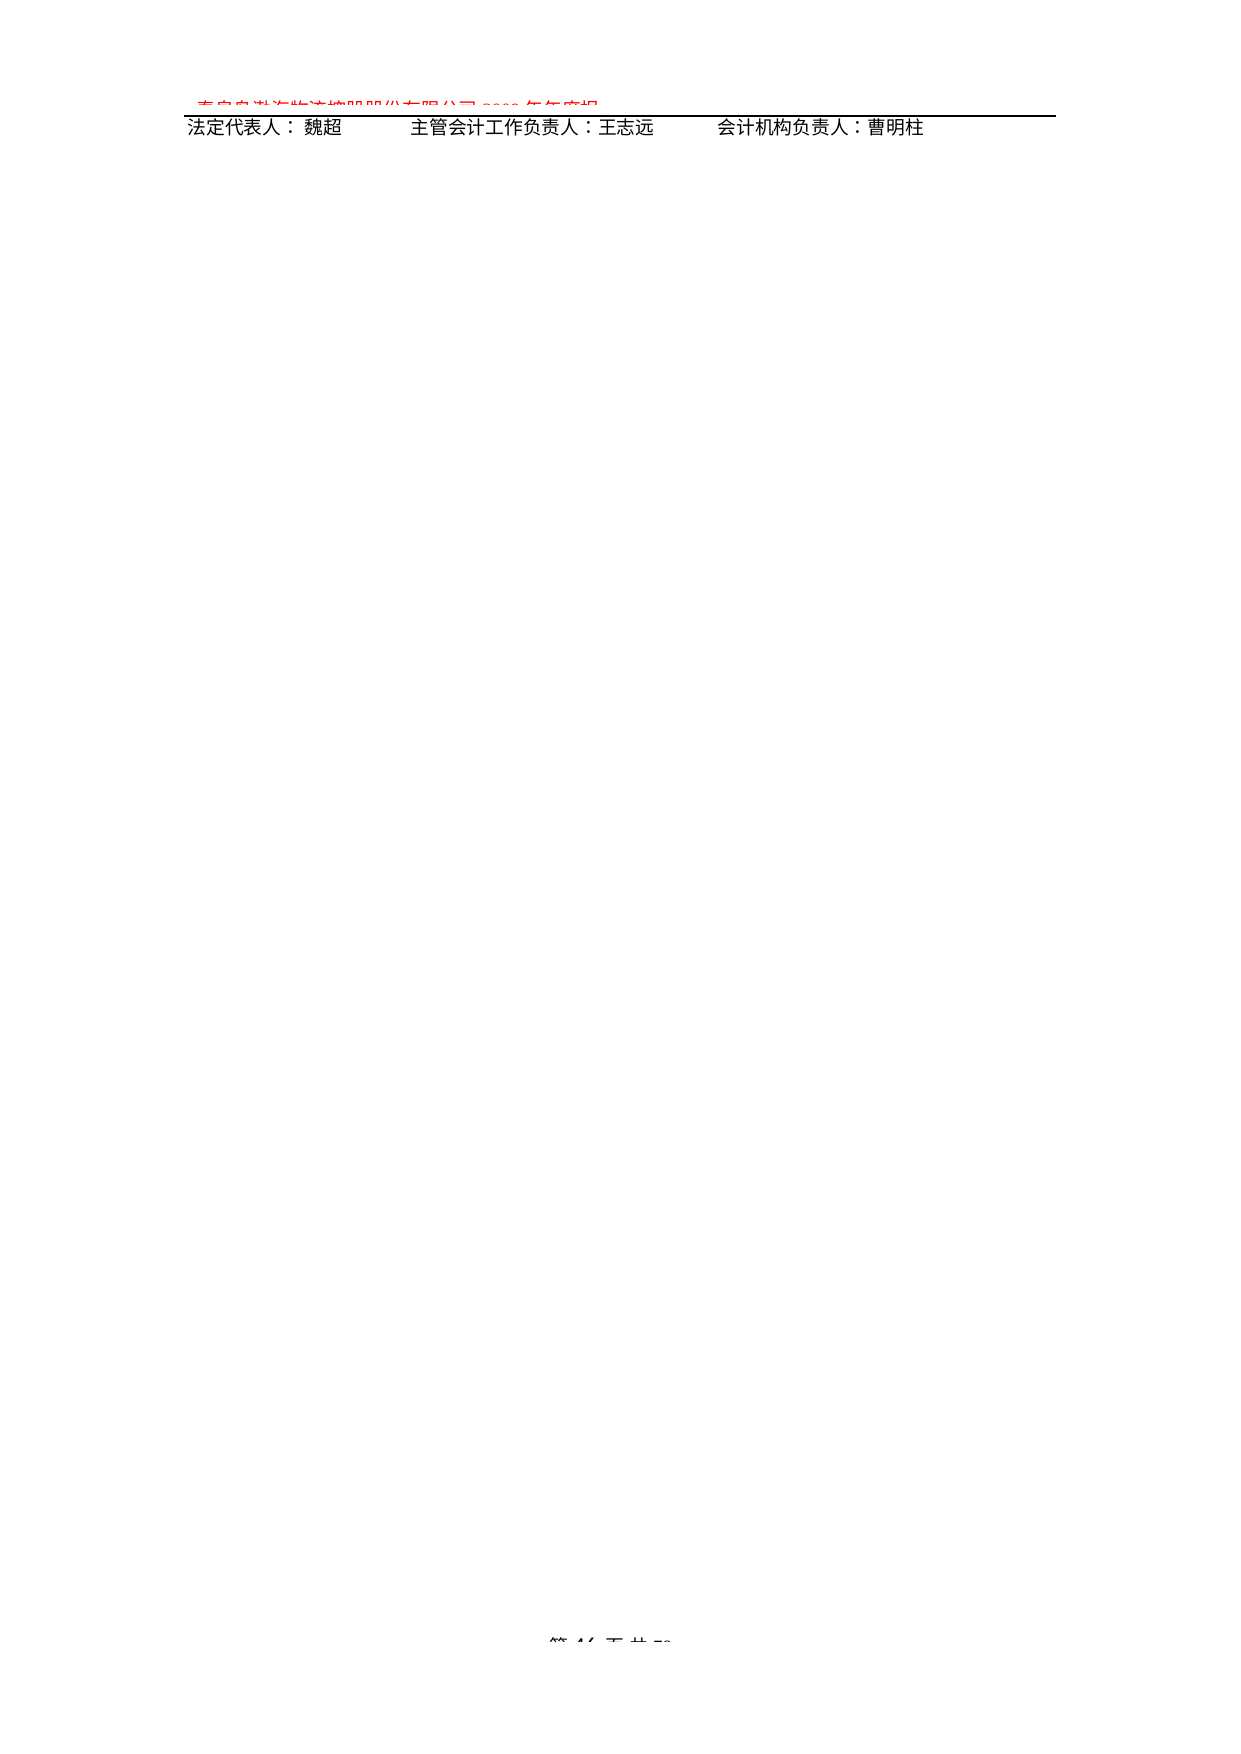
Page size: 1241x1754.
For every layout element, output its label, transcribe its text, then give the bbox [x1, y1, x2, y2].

text 法定代表人： 魏超 主管会计工作负责人：王志远 会计机构负责人：曹明柱 [187, 114, 1161, 140]
